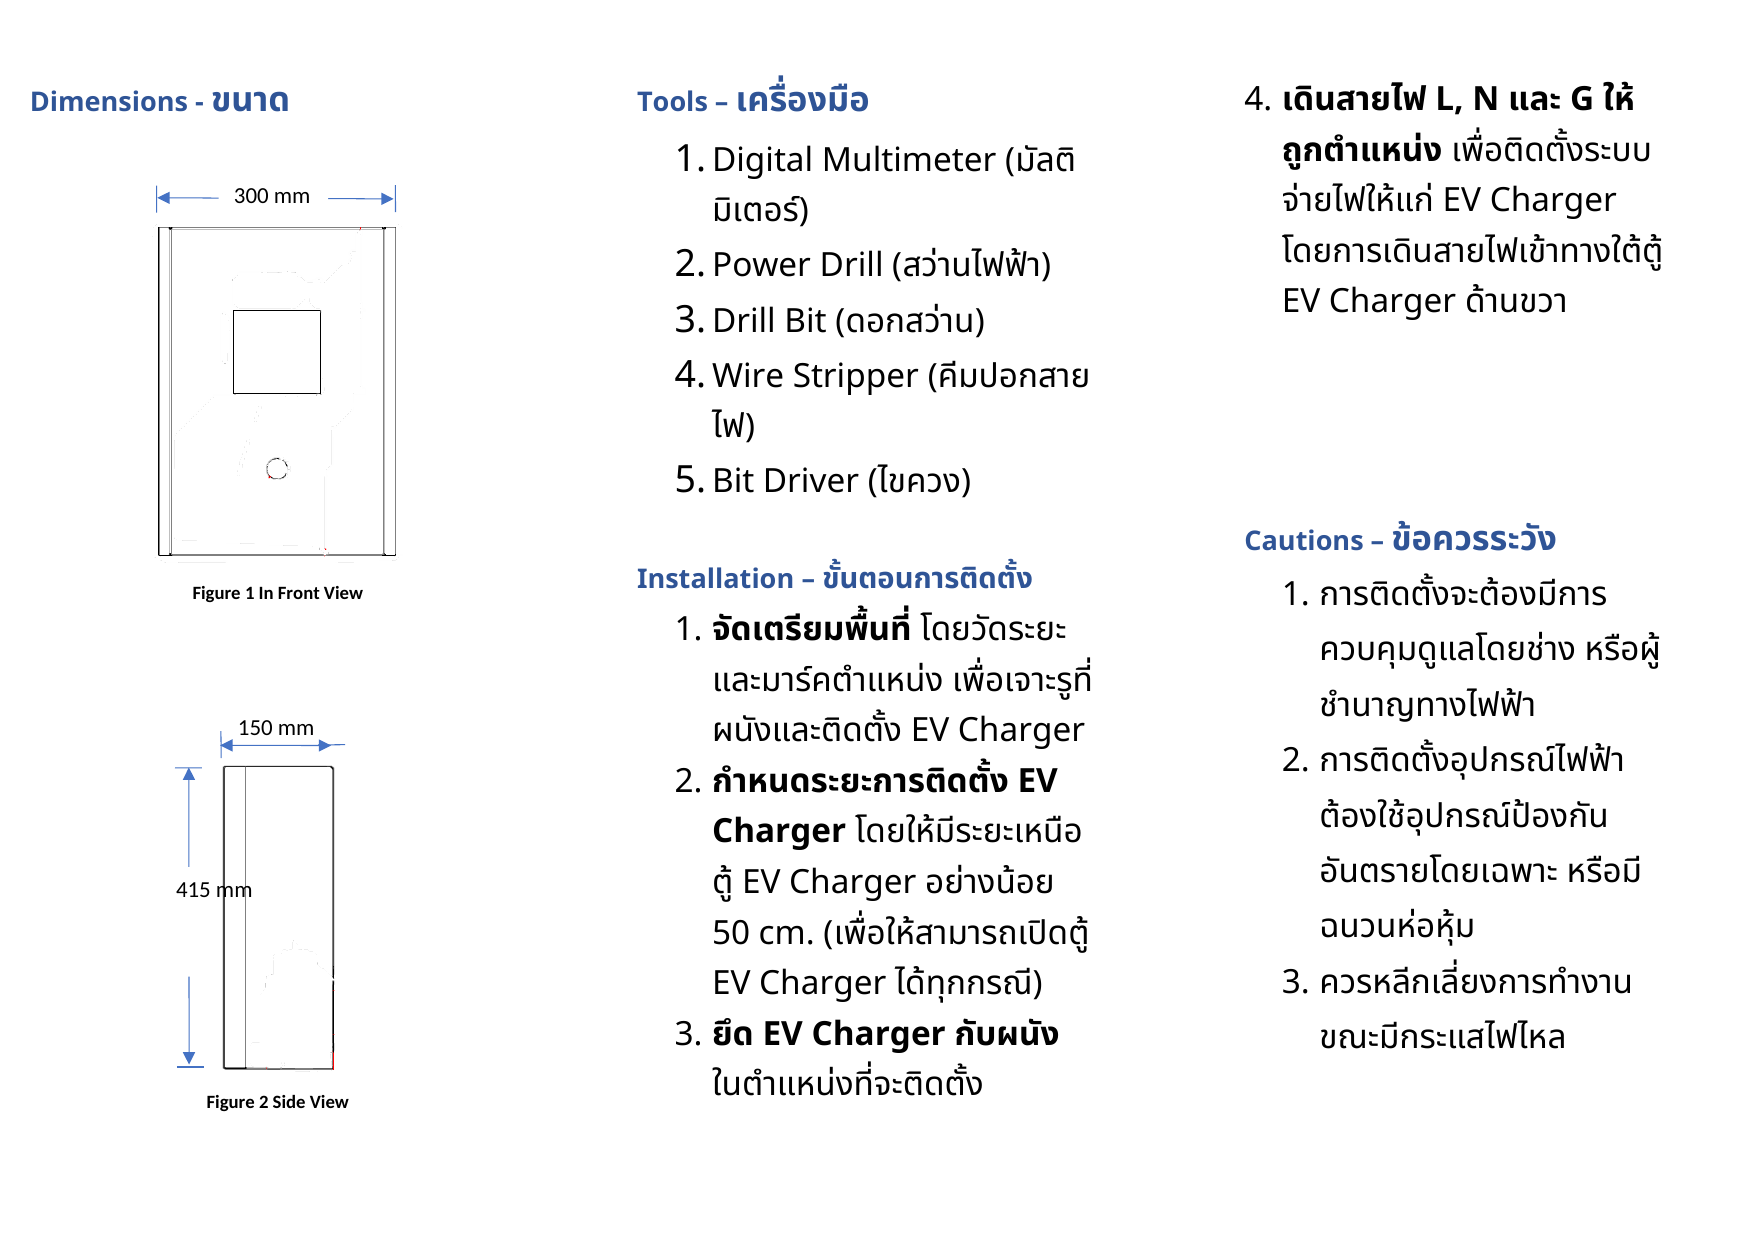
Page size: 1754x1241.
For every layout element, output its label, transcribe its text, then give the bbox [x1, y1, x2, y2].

text Figure 2 Side View [29, 1091, 526, 1113]
list ควรหลีกเลี่ยงการทำงานขณะมีกระแสไฟไหล [1282, 958, 1665, 1064]
picture [151, 224, 404, 563]
list ยึด EV Charger กับผนัง ในตำแหน่งที่จะติดตั้ง [674, 1010, 1095, 1111]
subtitle Cautions – ข้อควรระวัง [1244, 513, 1665, 566]
list Digital Multimeter (มัลติมิเตอร์) [674, 131, 1095, 237]
list การติดตั้งจะต้องมีการควบคุมดูแลโดยช่าง หรือผู้ชำนาญทางไฟฟ้า [1282, 569, 1665, 731]
list Drill Bit (ดอกสว่าน) [674, 292, 1095, 347]
list Power Drill (สว่านไฟฟ้า) [674, 237, 1095, 292]
subtitle Tools – เครื่องมือ [637, 75, 1095, 127]
list เดินสายไฟ L, N และ G ให้ถูกตำแหน่ง เพื่อติดตั้งระบบจ่ายไฟให้แก่ EV Charger โดยการเดินสายไฟเข้าทางใต้ตู้ EV Charger ด้านขวา [1244, 75, 1665, 328]
text Figure 1 In Front View [29, 581, 526, 604]
list กำหนดระยะการติดตั้ง EV Charger โดยให้มีระยะเหนือตู้ EV Charger อย่างน้อย 50 cm. (เพื่อให้สามารถเปิดตู้ EV Charger ได้ทุกกรณี) [674, 757, 1095, 1010]
picture [217, 765, 338, 1072]
list Wire Stripper (คีมปอกสายไฟ) [674, 347, 1095, 453]
list การติดตั้งอุปกรณ์ไฟฟ้าต้องใช้อุปกรณ์ป้องกันอันตรายโดยเฉพาะ หรือมีฉนวนห่อหุ้ม [1282, 736, 1665, 953]
subtitle Installation – ขั้นตอนการติดตั้ง [637, 557, 1095, 601]
subtitle Dimensions - ขนาด [29, 75, 526, 127]
list จัดเตรียมพื้นที่ โดยวัดระยะและมาร์คตำแหน่ง เพื่อเจาะรูที่ผนังและติดตั้ง EV Charger [674, 605, 1095, 757]
list Bit Driver (ไขควง) [674, 453, 1095, 508]
